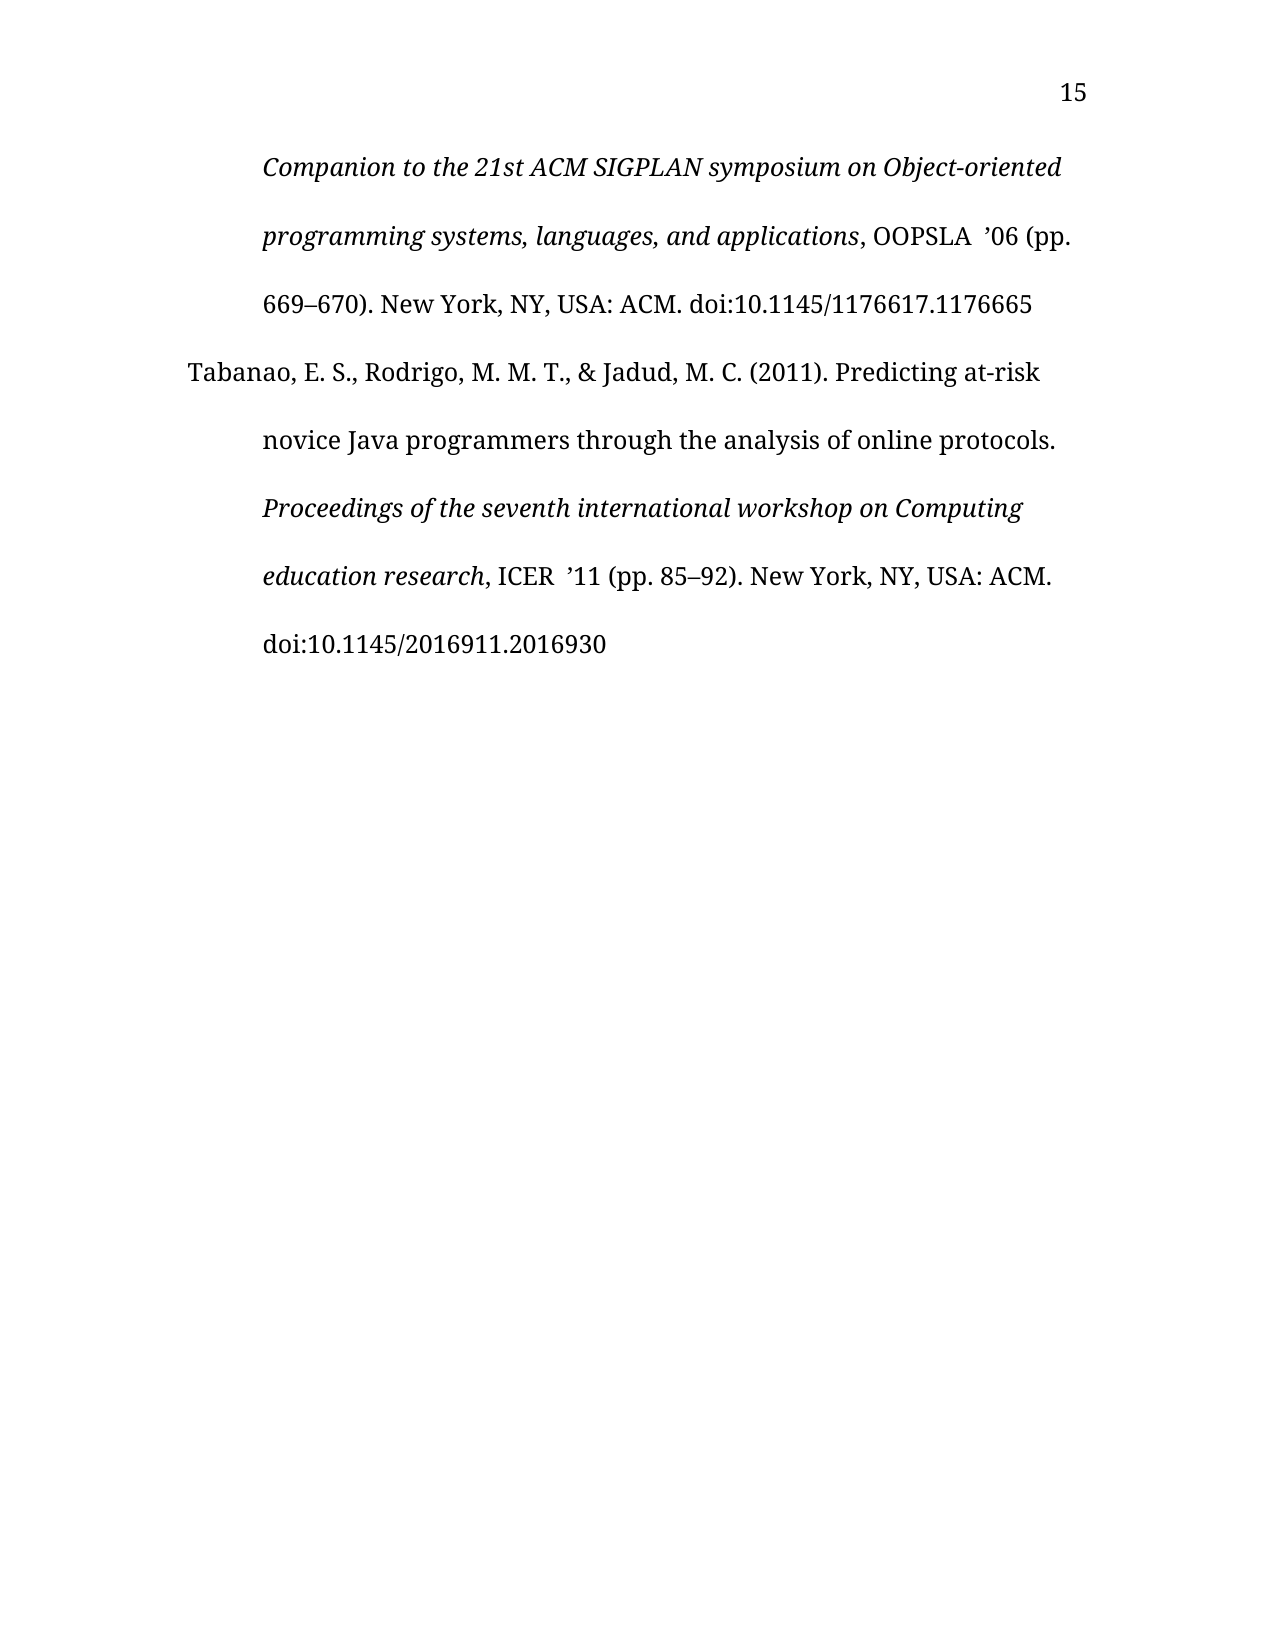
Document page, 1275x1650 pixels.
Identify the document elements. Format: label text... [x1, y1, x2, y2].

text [187, 150, 1087, 320]
text Tabanao, E. S., Rodrigo, M. M. T., & Jadud, M. C. (2011). Predicting at-risk novice Java programmers through the analysis of online protocols. Proceedings of the seventh international workshop on Computing education research, ICER ’11 (pp. 85–92). New York, NY, USA: ACM. doi:10.1145/2016911.2016930 [187, 354, 1087, 661]
